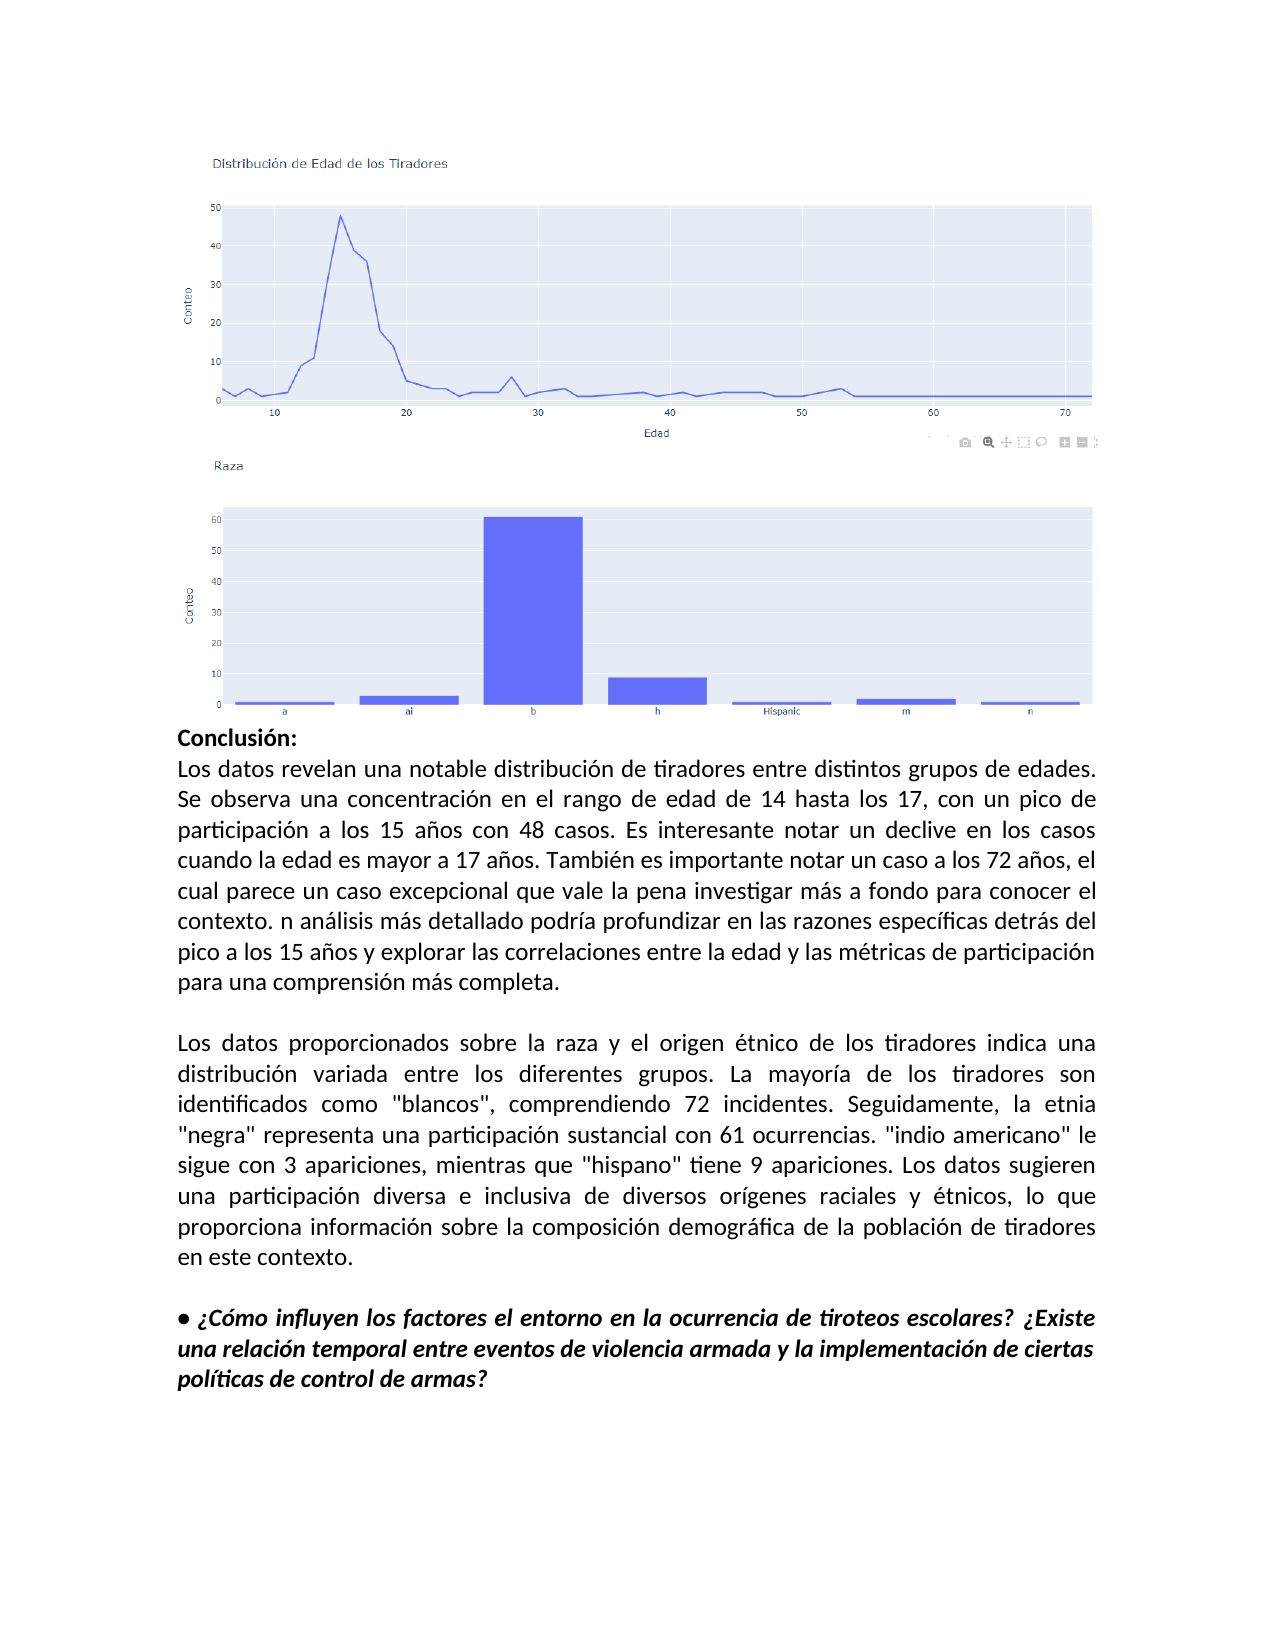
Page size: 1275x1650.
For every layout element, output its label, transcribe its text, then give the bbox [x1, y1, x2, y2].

text Conclusión: Los datos revelan una notable distribución de tiradores entre distintos grupos de edades. Se observa una concentración en el rango de edad de 14 hasta los 17, con un pico de participación a los 15 años con 48 casos. Es interesante notar un declive en los casos cuando la edad es mayor a 17 años. También es importante notar un caso a los 72 años, el cual parece un caso excepcional que vale la pena investigar más a fondo para conocer el contexto. n análisis más detallado podría profundizar en las razones específicas detrás del pico a los 15 años y explorar las correlaciones entre la edad y las métricas de participación para una comprensión más completa. [177, 723, 1098, 997]
text Los datos proporcionados sobre la raza y el origen étnico de los tiradores indica una distribución variada entre los diferentes grupos. La mayoría de los tiradores son identificados como "blancos", comprendiendo 72 incidentes. Seguidamente, la etnia "negra" representa una participación sustancial con 61 ocurrencias. "indio americano" le sigue con 3 apariciones, mientras que "hispano" tiene 9 apariciones. Los datos sugieren una participación diversa e inclusiva de diversos orígenes raciales y étnicos, lo que proporciona información sobre la composición demográfica de la población de tiradores en este contexto. [177, 1027, 1098, 1272]
text • ¿Cómo influyen los factores el entorno en la ocurrencia de tiroteos escolares? ¿Existe una relación temporal entre eventos de violencia armada y la implementación de ciertas políticas de control de armas? [177, 1302, 1098, 1394]
picture [177, 147, 1098, 723]
